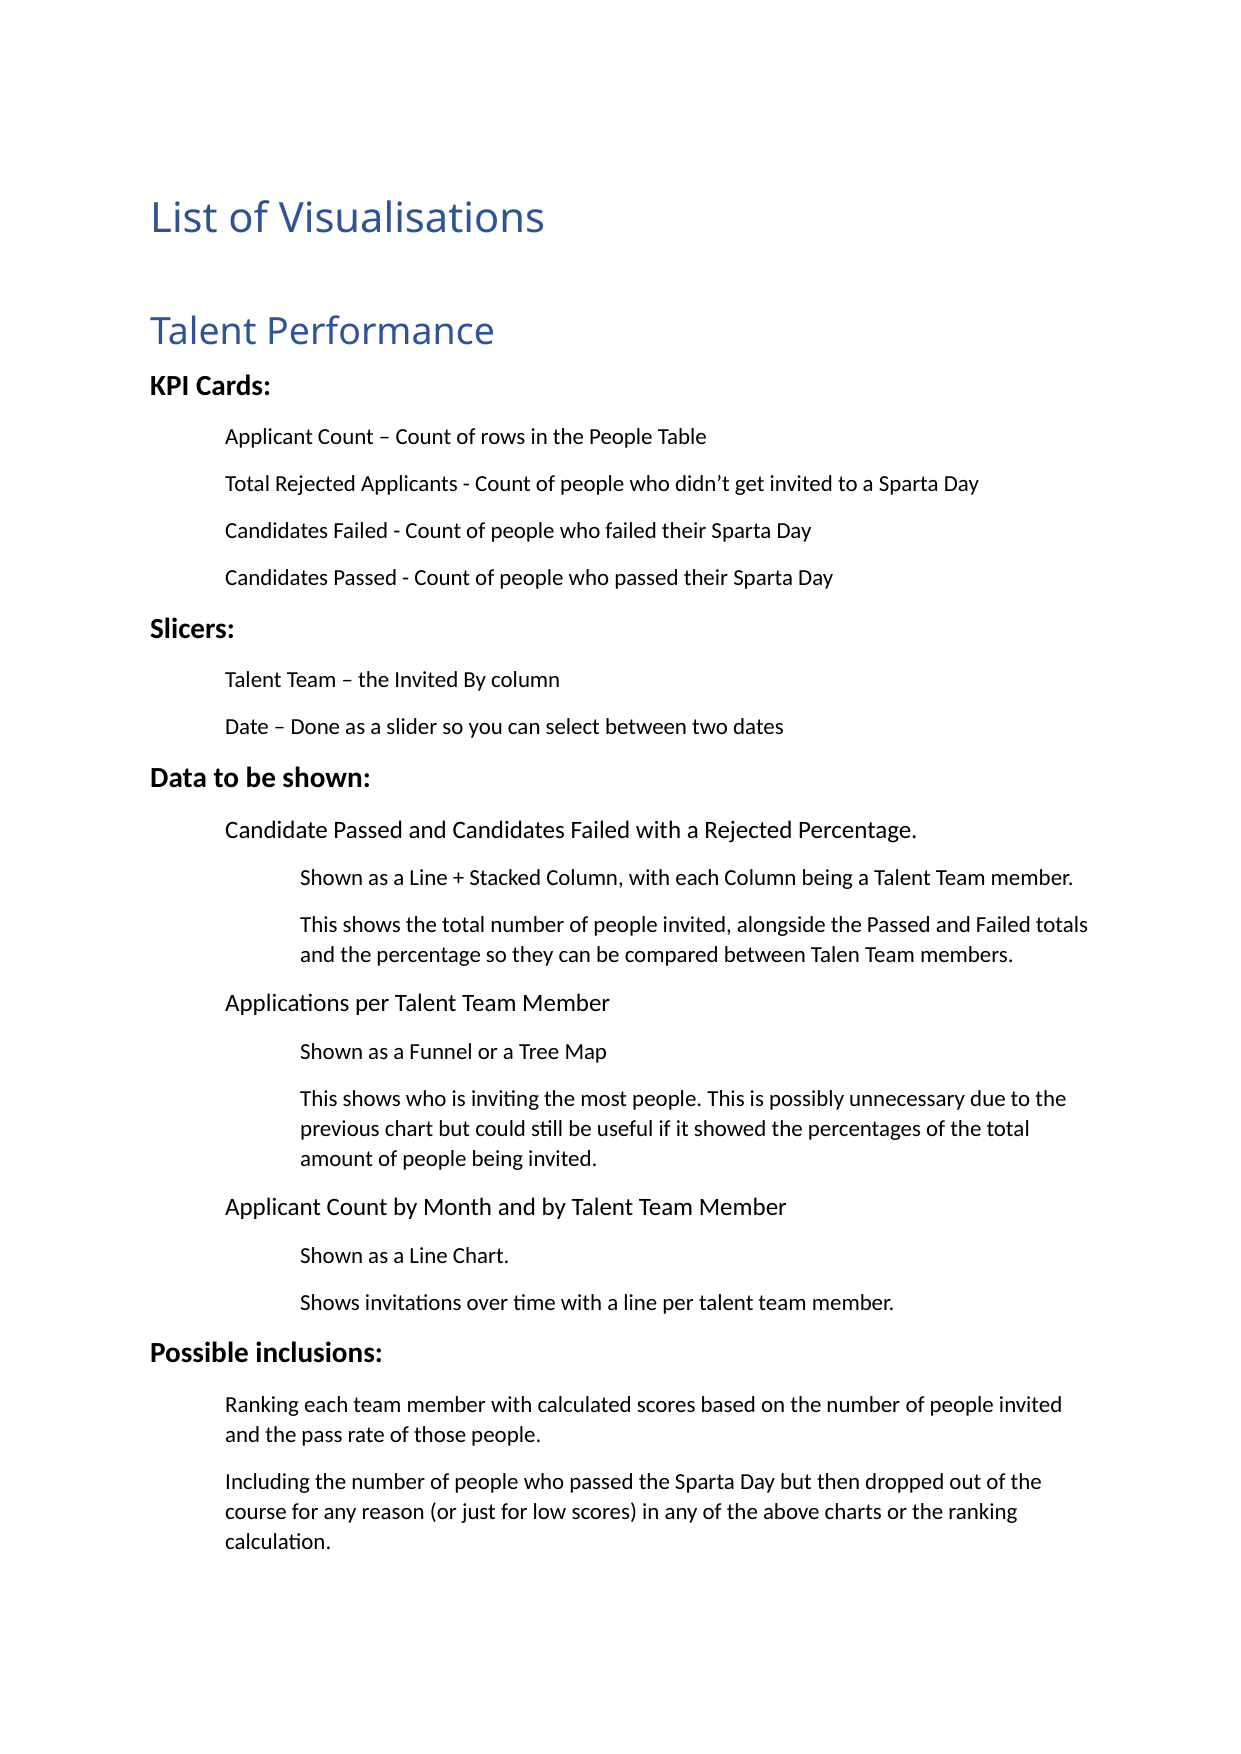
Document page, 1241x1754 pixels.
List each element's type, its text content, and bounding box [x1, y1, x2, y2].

text Applicant Count by Month and by Talent Team Member [150, 1191, 1090, 1222]
text Including the number of people who passed the Sparta Day but then dropped out of the course for any reason (or just for low scores) in any of the above charts or the ranking calculation. [225, 1467, 1090, 1555]
text Shown as a Funnel or a Tree Map [150, 1037, 1090, 1065]
text Candidate Passed and Candidates Failed with a Rejected Percentage. [150, 814, 1090, 844]
text Applications per Talent Team Member [150, 987, 1090, 1018]
text Possible inclusions: [150, 1334, 1090, 1370]
text Applicant Count – Count of rows in the People Table [150, 422, 1090, 451]
text This shows the total number of people invited, alongside the Passed and Failed totals and the percentage so they can be compared between Talen Team members. [300, 910, 1090, 969]
text Ranking each team member with calculated scores based on the number of people invited and the pass rate of those people. [225, 1390, 1090, 1448]
text Candidates Passed - Count of people who passed their Sparta Day [150, 563, 1090, 591]
text Talent Team – the Invited By column [150, 665, 1090, 693]
text Candidates Failed - Count of people who failed their Sparta Day [150, 516, 1090, 544]
text Shows invitations over time with a line per talent team member. [150, 1288, 1090, 1316]
text Shown as a Line Chart. [150, 1241, 1090, 1269]
text Shown as a Line + Stacked Column, with each Column being a Talent Team member. [300, 863, 1090, 892]
text Date – Done as a slider so you can select between two dates [150, 712, 1090, 740]
text KPI Cards: [150, 367, 1090, 403]
text This shows who is inviting the most people. This is possibly unnecessary due to the previous chart but could still be useful if it showed the percentages of the total amount of people being invited. [300, 1084, 1090, 1172]
text Data to be shown: [150, 759, 1090, 794]
text Total Rejected Applicants - Count of people who didn’t get invited to a Sparta Day [150, 469, 1090, 497]
subtitle Talent Performance [150, 304, 1090, 355]
text Slicers: [150, 610, 1090, 646]
subtitle List of Visualisations [150, 187, 1090, 244]
